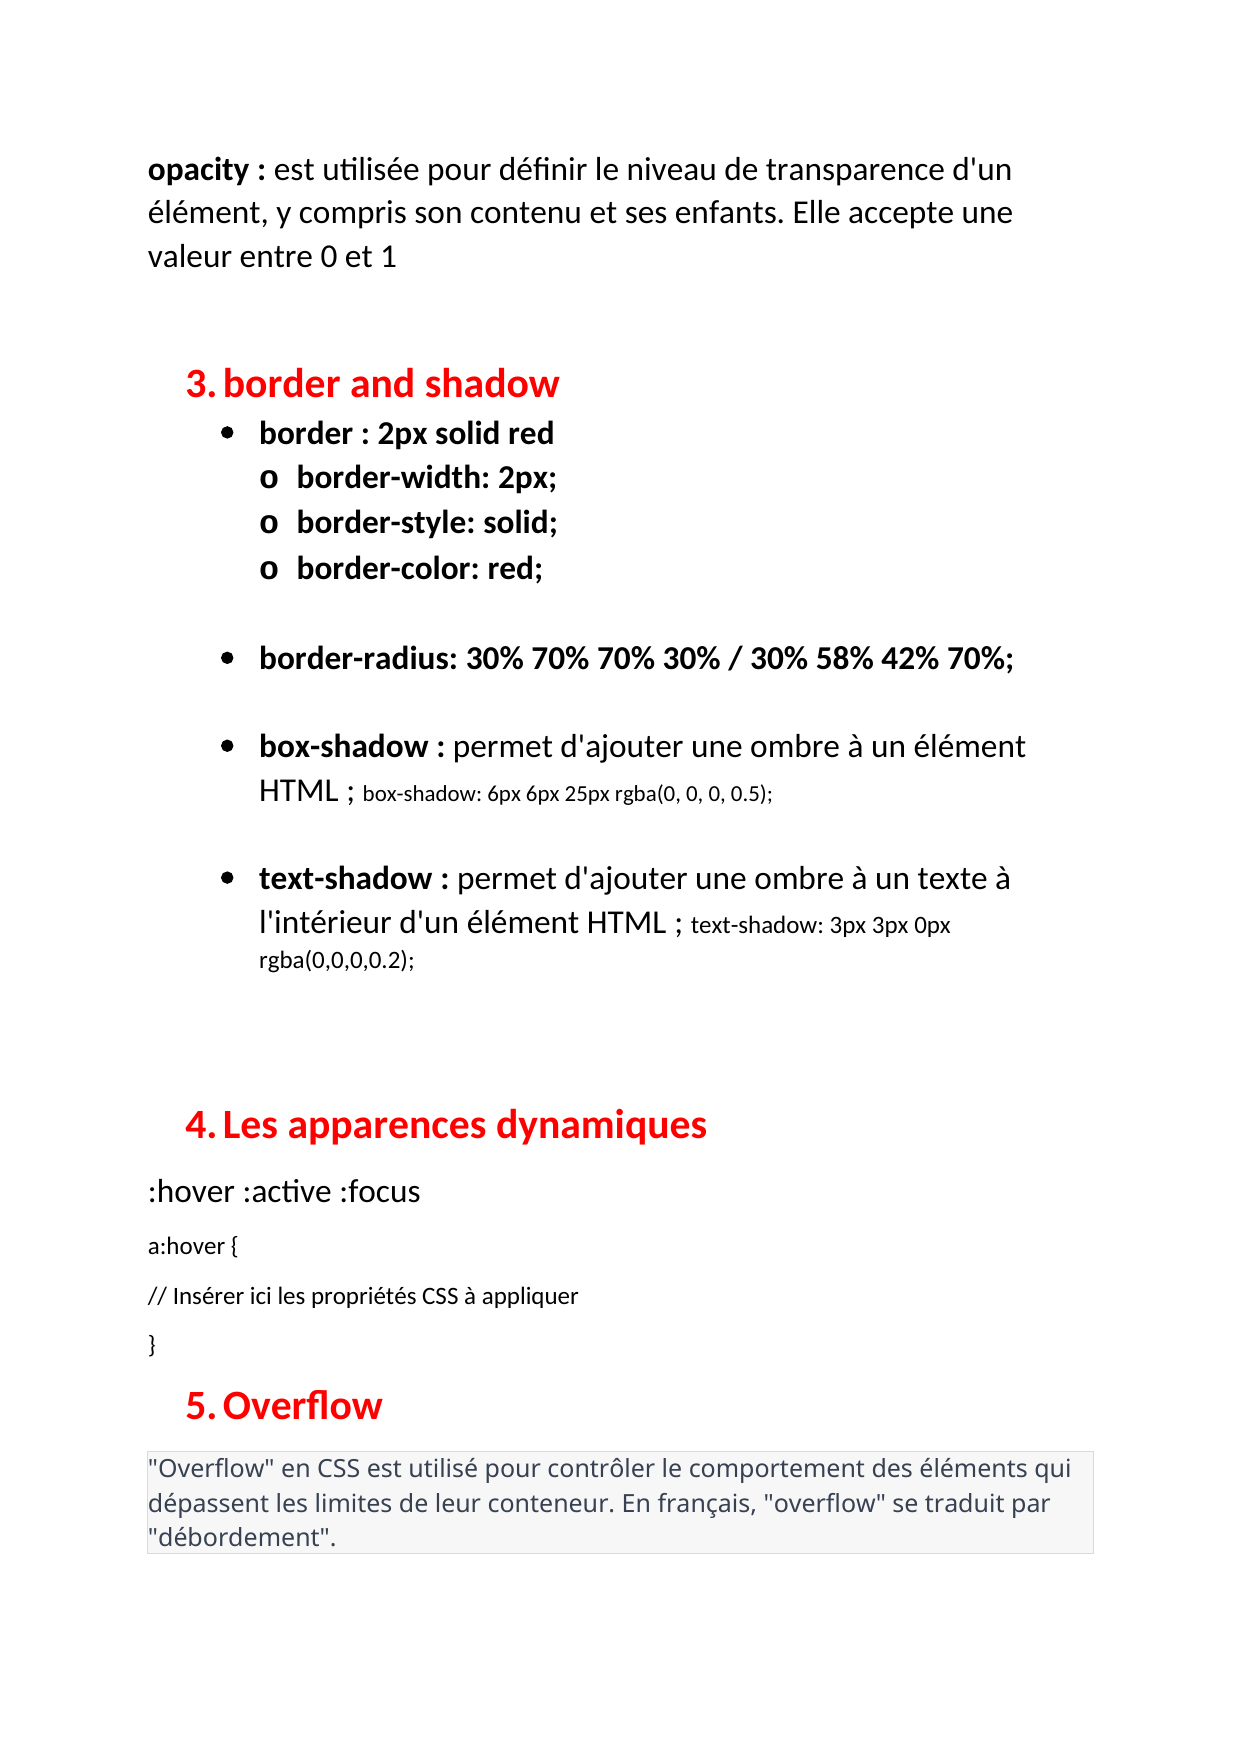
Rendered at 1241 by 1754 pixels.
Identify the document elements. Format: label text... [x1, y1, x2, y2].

list border and shadow [185, 357, 1093, 408]
list text-shadow : permet d'ajouter une ombre à un texte à l'intérieur d'un élément HTML ; text-shadow: 3px 3px 0px rgba(0,0,0,0.2); [221, 857, 1093, 974]
list box-shadow : permet d'ajouter une ombre à un élément HTML ; box-shadow: 6px 6px 25px rgba(0, 0, 0, 0.5); [221, 725, 1093, 810]
list border : 2px solid red [221, 412, 1093, 452]
text "Overflow" en CSS est utilisé pour contrôler le comportement des éléments qui dépassent les limites de leur conteneur. En français, "overflow" se traduit par "débordement". [148, 1452, 1093, 1553]
list Overflow [185, 1379, 1093, 1430]
text // Insérer ici les propriétés CSS à appliquer [148, 1280, 1093, 1310]
text a:hover { [148, 1230, 1093, 1261]
list border-width: 2px; [259, 456, 1093, 498]
list border-style: solid; [259, 501, 1093, 544]
list Les apparences dynamiques [185, 1098, 1093, 1149]
list border-color: red; [259, 547, 1093, 590]
text :hover :active :focus [148, 1170, 1093, 1210]
text } [148, 1329, 1093, 1360]
list border-radius: 30% 70% 70% 30% / 30% 58% 42% 70%; [221, 637, 1093, 678]
